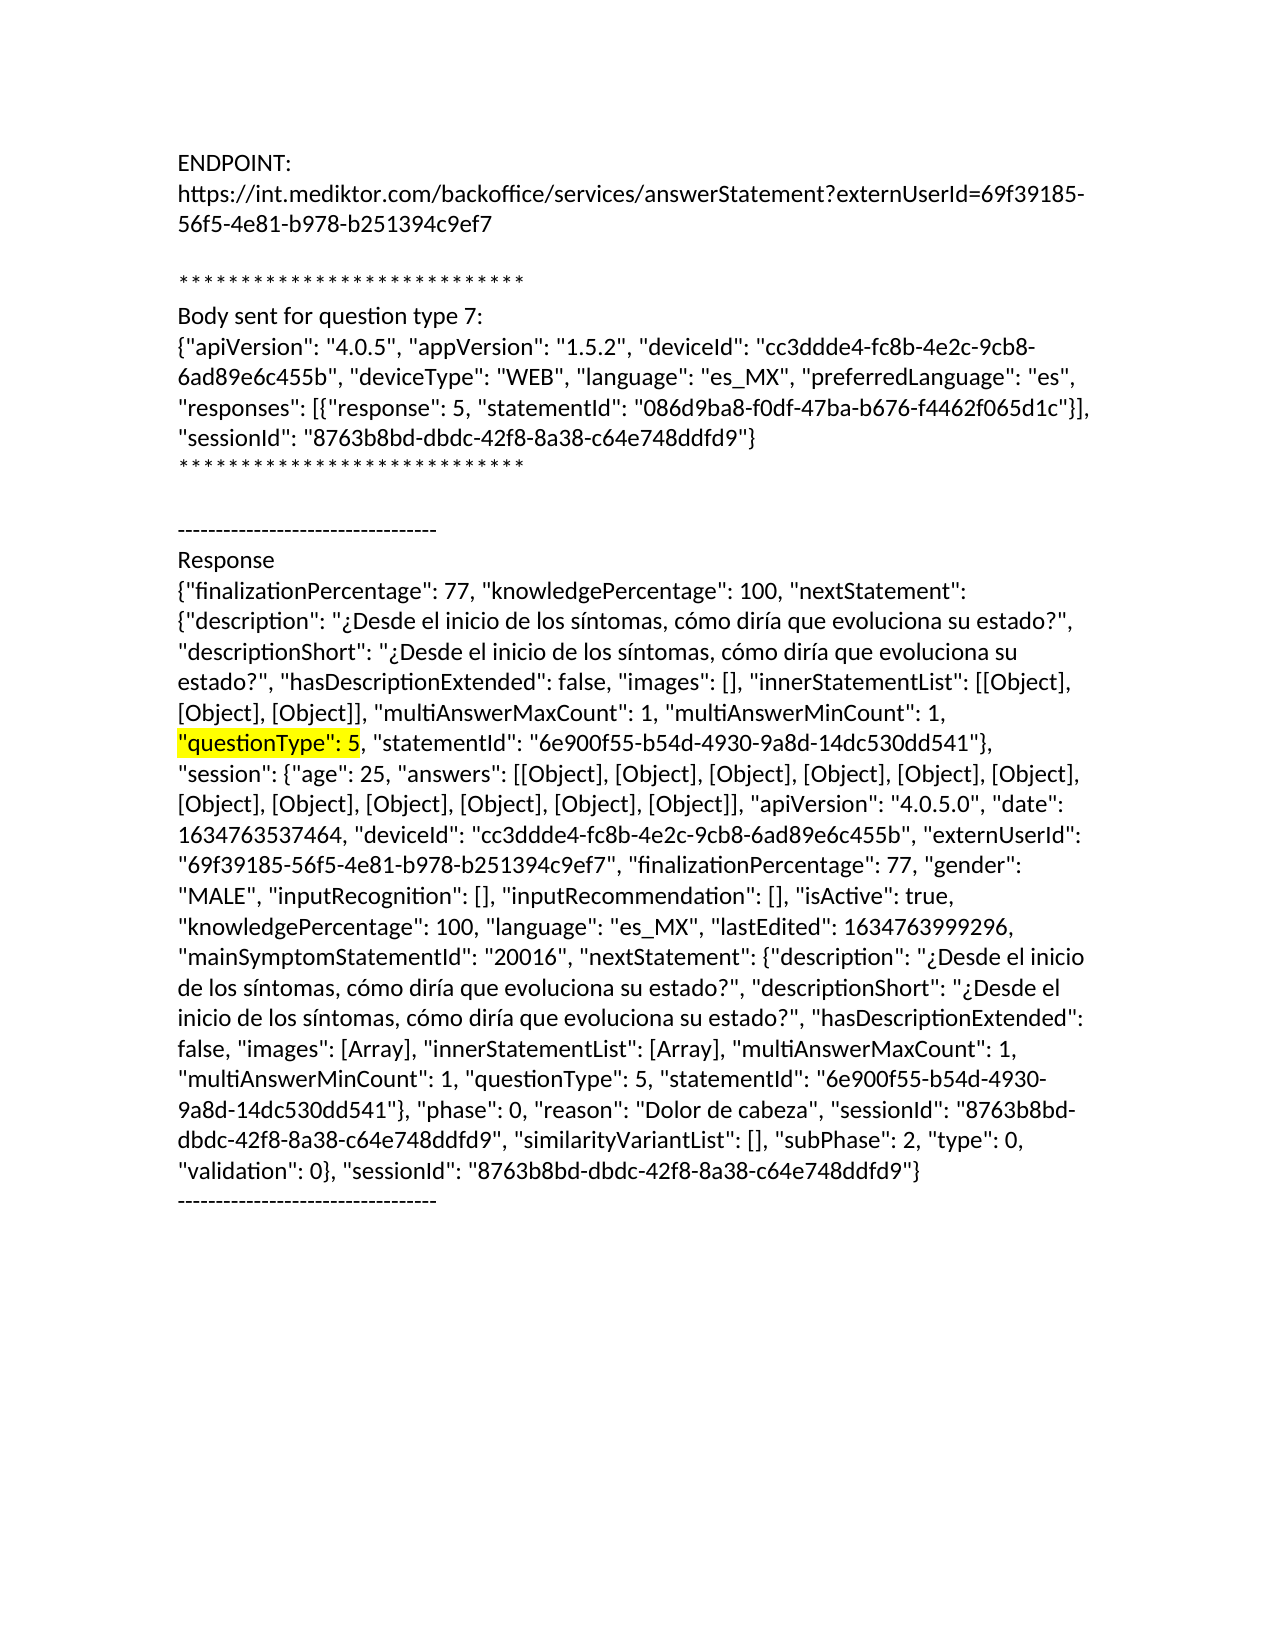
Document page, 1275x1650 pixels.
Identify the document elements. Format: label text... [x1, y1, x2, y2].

text ---------------------------------- [177, 514, 1098, 544]
text Body sent for question type 7: [177, 300, 1098, 331]
text ENDPOINT: [177, 148, 1098, 178]
text {"apiVersion": "4.0.5", "appVersion": "1.5.2", "deviceId": "cc3ddde4-fc8b-4e2c-9cb8-6ad89e6c455b", "deviceType": "WEB", "language": "es_MX", "preferredLanguage": "es", "responses": [{"response": 5, "statementId": "086d9ba8-f0df-47ba-b676-f4462f065d1c"}], "sessionId": "8763b8bd-dbdc-42f8-8a38-c64e748ddfd9"} [177, 331, 1098, 453]
text https://int.mediktor.com/backoffice/services/answerStatement?externUserId=69f39185-56f5-4e81-b978-b251394c9ef7 [177, 178, 1098, 239]
text Response [177, 544, 1098, 575]
text **************************** [177, 453, 1098, 483]
text **************************** [177, 270, 1098, 300]
text {"finalizationPercentage": 77, "knowledgePercentage": 100, "nextStatement": {"description": "¿Desde el inicio de los síntomas, cómo diría que evoluciona su estado?", "descriptionShort": "¿Desde el inicio de los síntomas, cómo diría que evoluciona su estado?", "hasDescriptionExtended": false, "images": [], "innerStatementList": [[Object], [Object], [Object]], "multiAnswerMaxCount": 1, "multiAnswerMinCount": 1, "questionType": 5, "statementId": "6e900f55-b54d-4930-9a8d-14dc530dd541"}, "session": {"age": 25, "answers": [[Object], [Object], [Object], [Object], [Object], [Object], [Object], [Object], [Object], [Object], [Object], [Object]], "apiVersion": "4.0.5.0", "date": 1634763537464, "deviceId": "cc3ddde4-fc8b-4e2c-9cb8-6ad89e6c455b", "externUserId": "69f39185-56f5-4e81-b978-b251394c9ef7", "finalizationPercentage": 77, "gender": "MALE", "inputRecognition": [], "inputRecommendation": [], "isActive": true, "knowledgePercentage": 100, "language": "es_MX", "lastEdited": 1634763999296, "mainSymptomStatementId": "20016", "nextStatement": {"description": "¿Desde el inicio de los síntomas, cómo diría que evoluciona su estado?", "descriptionShort": "¿Desde el inicio de los síntomas, cómo diría que evoluciona su estado?", "hasDescriptionExtended": false, "images": [Array], "innerStatementList": [Array], "multiAnswerMaxCount": 1, "multiAnswerMinCount": 1, "questionType": 5, "statementId": "6e900f55-b54d-4930-9a8d-14dc530dd541"}, "phase": 0, "reason": "Dolor de cabeza", "sessionId": "8763b8bd-dbdc-42f8-8a38-c64e748ddfd9", "similarityVariantList": [], "subPhase": 2, "type": 0, "validation": 0}, "sessionId": "8763b8bd-dbdc-42f8-8a38-c64e748ddfd9"} [177, 575, 1098, 1185]
text ---------------------------------- [177, 1185, 1098, 1216]
